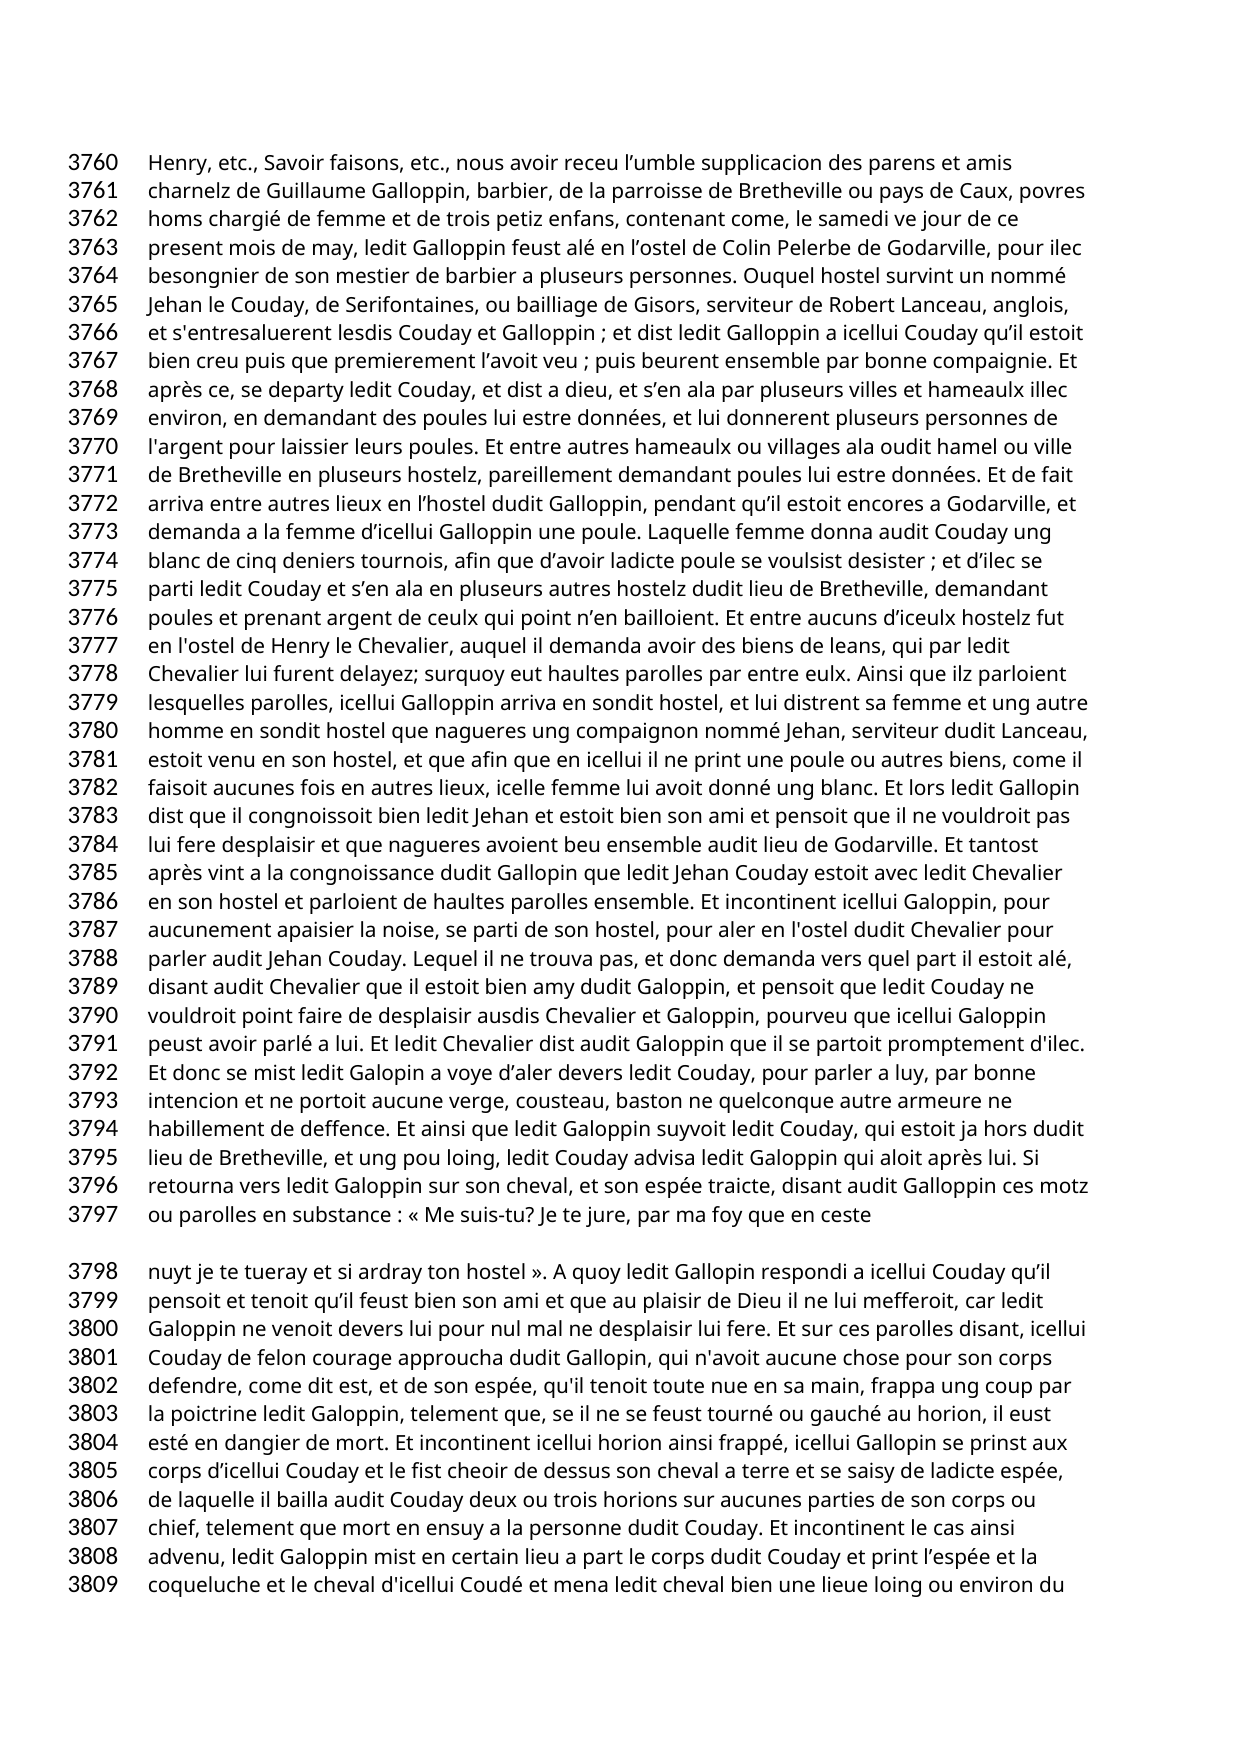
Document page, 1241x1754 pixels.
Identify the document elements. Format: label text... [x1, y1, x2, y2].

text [148, 1257, 1093, 1599]
text Henry, etc., Savoir faisons, etc., nous avoir receu l’umble supplicacion des parens et amis charnelz de Guillaume Galloppin, barbier, de la parroisse de Bretheville ou pays de Caux, povres homs chargié de femme et de trois petiz enfans, contenant come, le samedi ve jour de ce present mois de may, ledit Galloppin feust alé en l’ostel de Colin Pelerbe de Godarville, pour ilec besongnier de son mestier de barbier a pluseurs personnes. Ouquel hostel survint un nommé Jehan le Couday, de Serifontaines, ou bailliage de Gisors, serviteur de Robert Lanceau, anglois, et s'entresaluerent lesdis Couday et Galloppin ; et dist ledit Galloppin a icellui Couday qu’il estoit bien creu puis que premierement l’avoit veu ; puis beurent ensemble par bonne compaignie. Et après ce, se departy ledit Couday, et dist a dieu, et s’en ala par pluseurs villes et hameaulx illec environ, en demandant des poules lui estre données, et lui donnerent pluseurs personnes de l'argent pour laissier leurs poules. Et entre autres hameaulx ou villages ala oudit hamel ou ville de Bretheville en pluseurs hostelz, pareillement demandant poules lui estre données. Et de fait arriva entre autres lieux en l’hostel dudit Galloppin, pendant qu’il estoit encores a Godarville, et demanda a la femme d’icellui Galloppin une poule. Laquelle femme donna audit Couday ung blanc de cinq deniers tournois, afin que d’avoir ladicte poule se voulsist desister ; et d’ilec se parti ledit Couday et s’en ala en pluseurs autres hostelz dudit lieu de Bretheville, demandant poules et prenant argent de ceulx qui point n’en bailloient. Et entre aucuns d’iceulx hostelz fut en l'ostel de Henry le Chevalier, auquel il demanda avoir des biens de leans, qui par ledit Chevalier lui furent delayez; surquoy eut haultes parolles par entre eulx. Ainsi que ilz parloient lesquelles parolles, icellui Galloppin arriva en sondit hostel, et lui distrent sa femme et ung autre homme en sondit hostel que nagueres ung compaignon nommé Jehan, serviteur dudit Lanceau, estoit venu en son hostel, et que afin que en icellui il ne print une poule ou autres biens, come il faisoit aucunes fois en autres lieux, icelle femme lui avoit donné ung blanc. Et lors ledit Gallopin dist que il congnoissoit bien ledit Jehan et estoit bien son ami et pensoit que il ne vouldroit pas lui fere desplaisir et que nagueres avoient beu ensemble audit lieu de Godarville. Et tantost après vint a la congnoissance dudit Gallopin que ledit Jehan Couday estoit avec ledit Chevalier en son hostel et parloient de haultes parolles ensemble. Et incontinent icellui Galoppin, pour aucunement apaisier la noise, se parti de son hostel, pour aler en l'ostel dudit Chevalier pour parler audit Jehan Couday. Lequel il ne trouva pas, et donc demanda vers quel part il estoit alé, disant audit Chevalier que il estoit bien amy dudit Galoppin, et pensoit que ledit Couday ne vouldroit point faire de desplaisir ausdis Chevalier et Galoppin, pourveu que icellui Galoppin peust avoir parlé a lui. Et ledit Chevalier dist audit Galoppin que il se partoit promptement d'ilec. Et donc se mist ledit Galopin a voye d’aler devers ledit Couday, pour parler a luy, par bonne intencion et ne portoit aucune verge, cousteau, baston ne quelconque autre armeure ne habillement de deffence. Et ainsi que ledit Galoppin suyvoit ledit Couday, qui estoit ja hors dudit lieu de Bretheville, et ung pou loing, ledit Couday advisa ledit Galoppin qui aloit après lui. Si retourna vers ledit Galoppin sur son cheval, et son espée traicte, disant audit Galloppin ces motz ou parolles en substance : « Me suis-tu? Je te jure, par ma foy que en ceste [148, 148, 1093, 1228]
